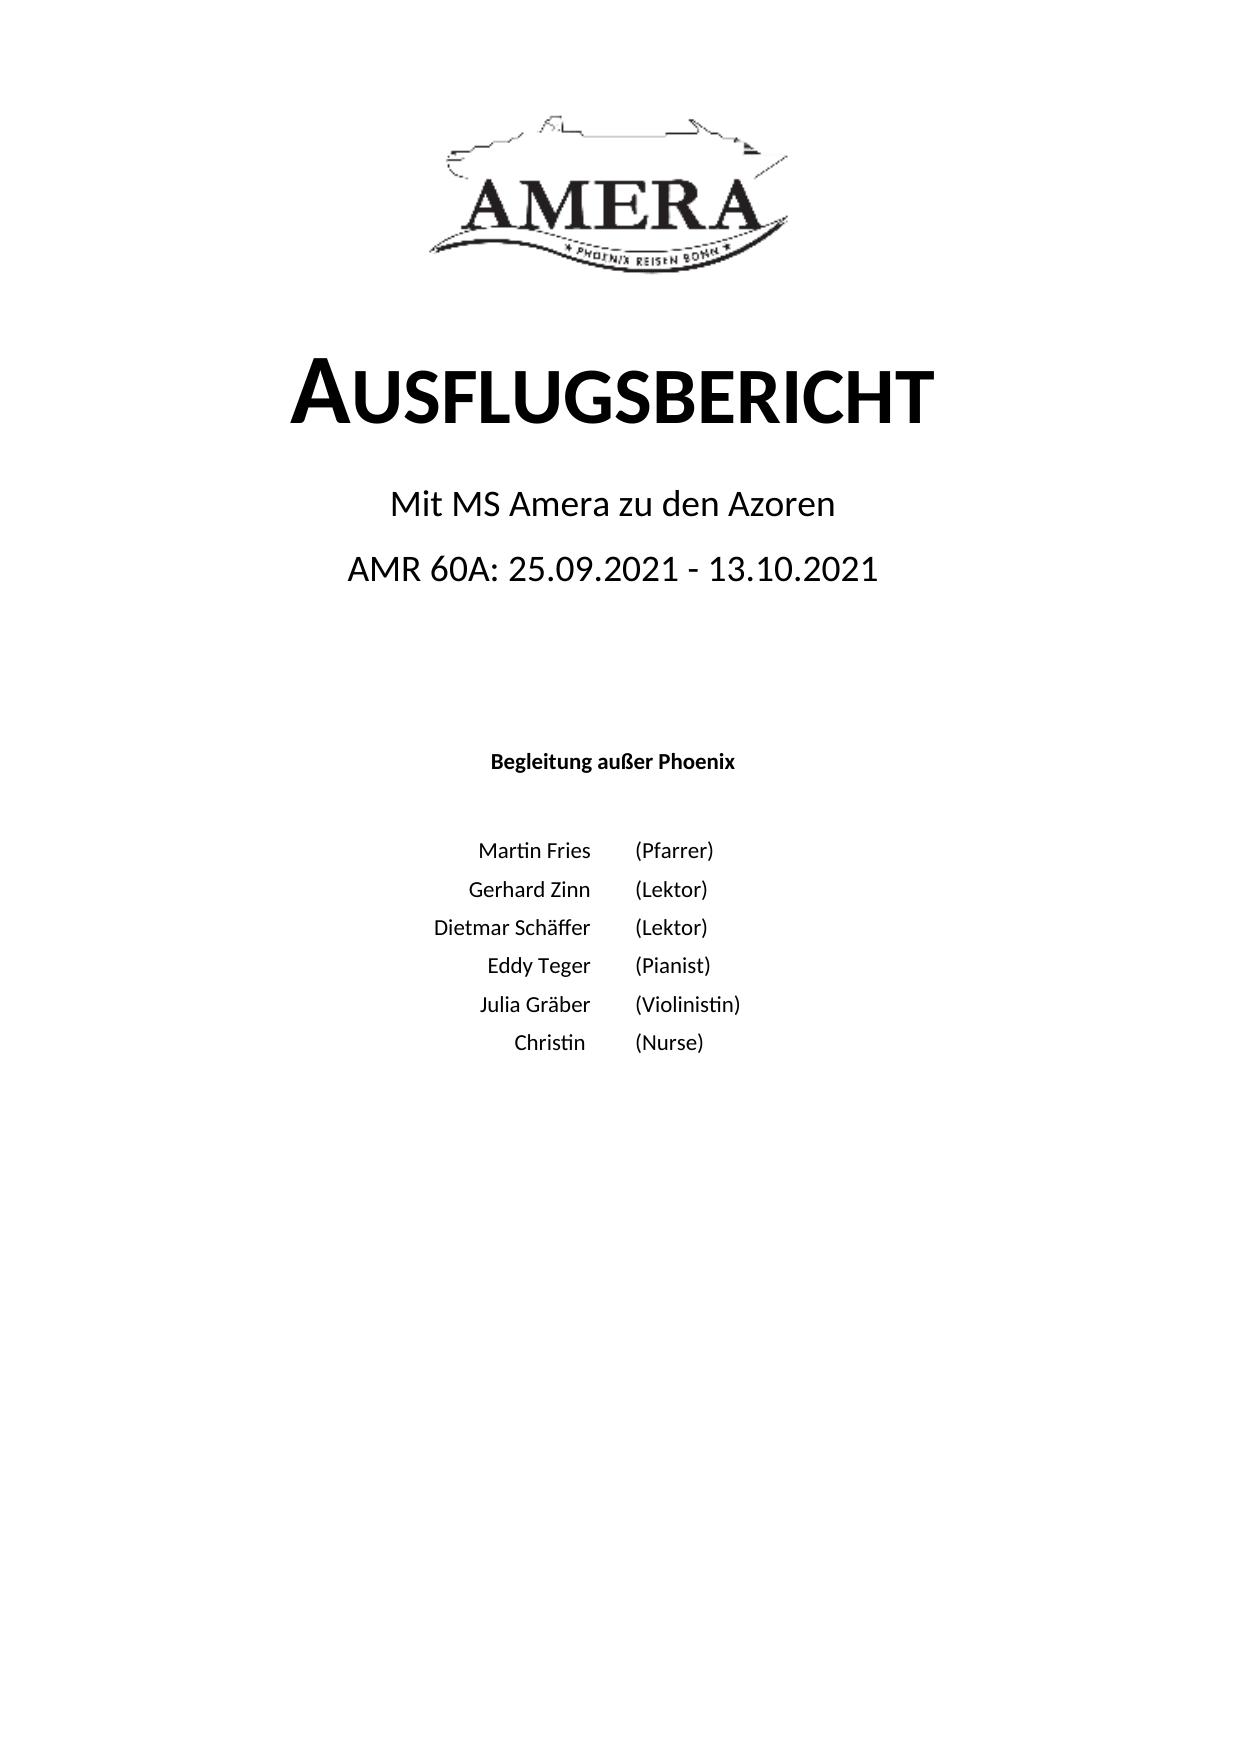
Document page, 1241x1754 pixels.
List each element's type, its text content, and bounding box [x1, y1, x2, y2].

text Dietmar Schäffer (Lektor) [103, 913, 1122, 941]
text Begleitung außer Phoenix [103, 747, 1122, 775]
text Martin Fries (Pfarrer) [103, 836, 1122, 864]
text Mit MS Amera zu den Azoren [103, 480, 1122, 526]
picture [418, 103, 808, 277]
text AMR 60A: 25.09.2021 - 13.10.2021 [103, 545, 1122, 591]
text Ausflugsbericht [103, 327, 1122, 449]
text Eddy Teger (Pianist) [103, 952, 1122, 980]
text Julia Gräber (Violinistin) [103, 990, 1122, 1018]
text Christin (Nurse) [103, 1028, 1122, 1057]
text Gerhard Zinn (Lektor) [103, 875, 1122, 903]
